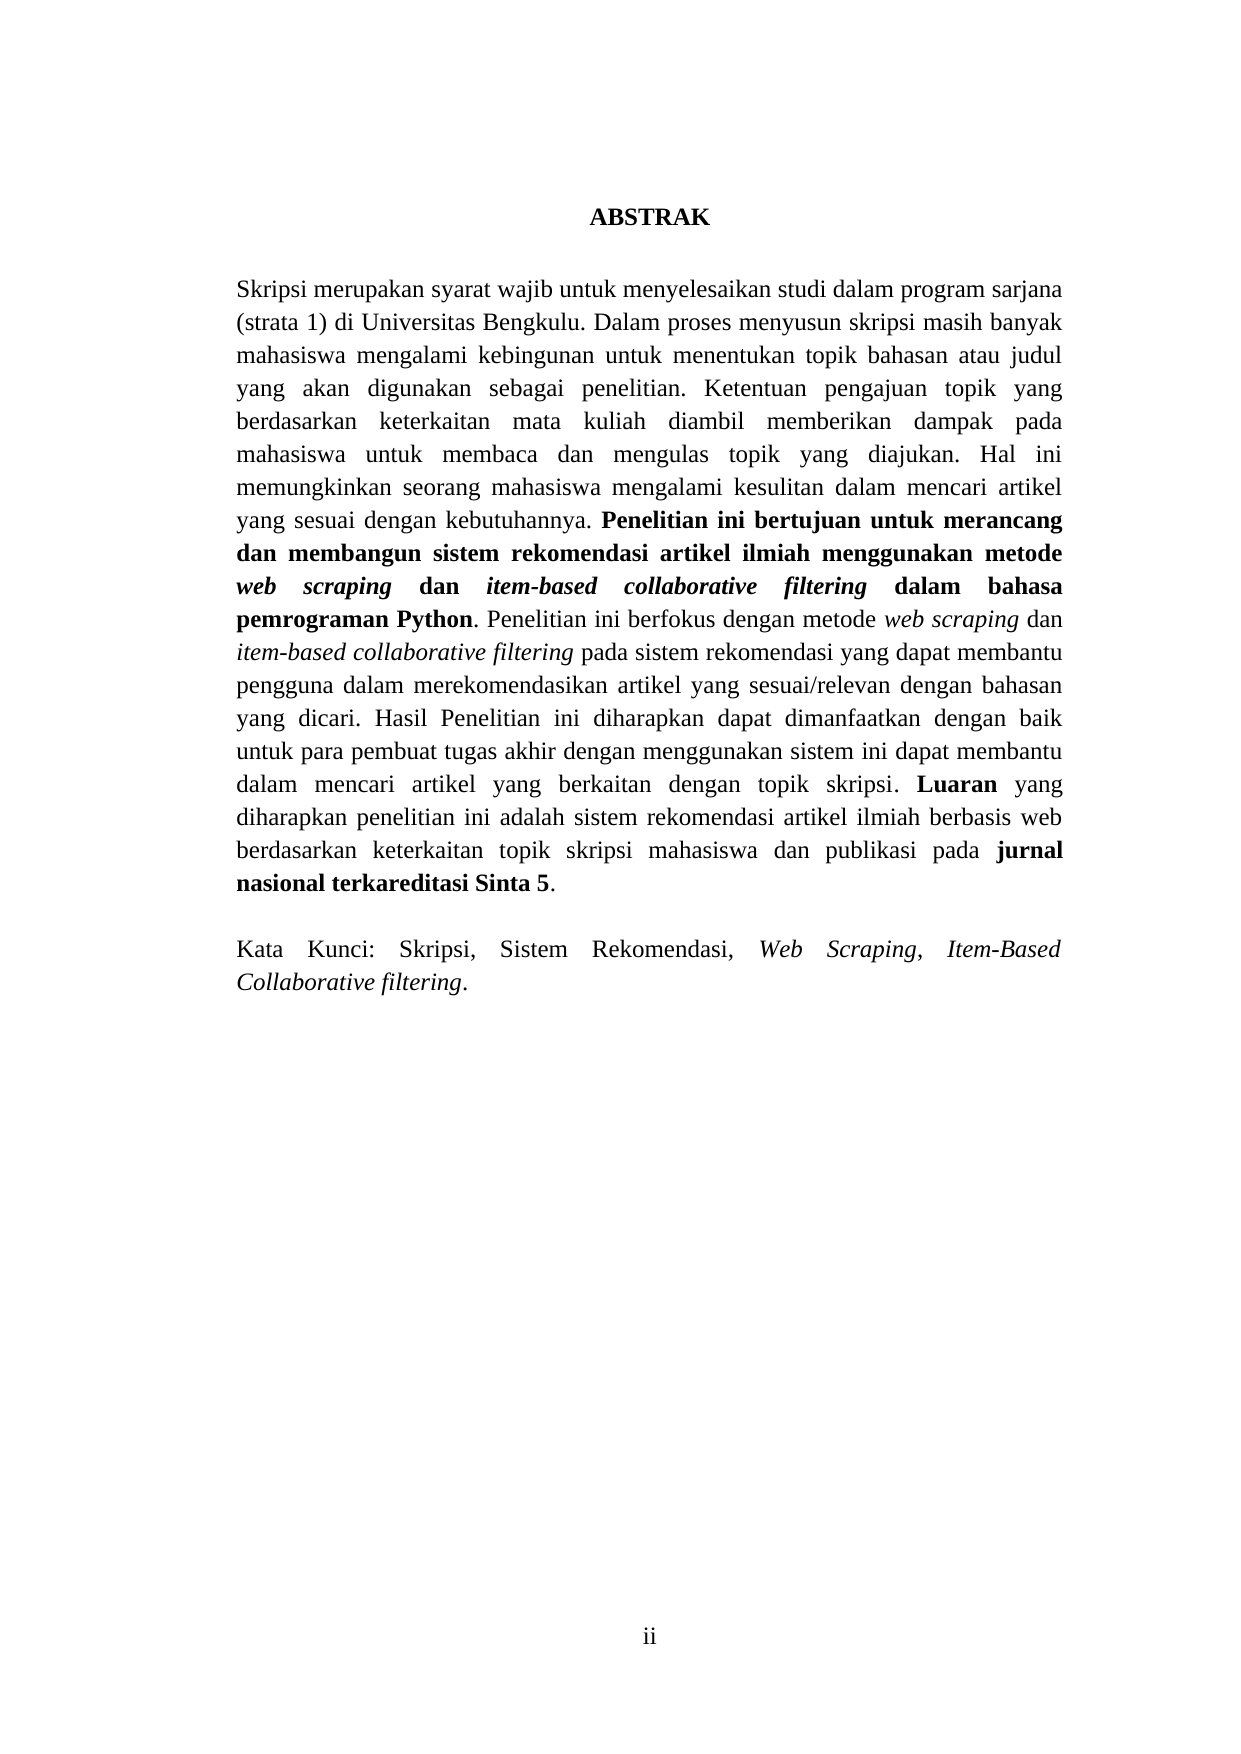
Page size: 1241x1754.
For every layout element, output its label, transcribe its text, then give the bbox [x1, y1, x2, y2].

subtitle ABSTRAK [236, 202, 1063, 231]
text Skripsi merupakan syarat wajib untuk menyelesaikan studi dalam program sarjana (strata 1) di Universitas Bengkulu. Dalam proses menyusun skripsi masih banyak mahasiswa mengalami kebingunan untuk menentukan topik bahasan atau judul yang akan digunakan sebagai penelitian. Ketentuan pengajuan topik yang berdasarkan keterkaitan mata kuliah diambil memberikan dampak pada mahasiswa untuk membaca dan mengulas topik yang diajukan. Hal ini memungkinkan seorang mahasiswa mengalami kesulitan dalam mencari artikel yang sesuai dengan kebutuhannya. Penelitian ini bertujuan untuk merancang dan membangun sistem rekomendasi artikel ilmiah menggunakan metode web scraping dan item-based collaborative filtering dalam bahasa pemrograman Python. Penelitian ini berfokus dengan metode web scraping dan item-based collaborative filtering pada sistem rekomendasi yang dapat membantu pengguna dalam merekomendasikan artikel yang sesuai/relevan dengan bahasan yang dicari. Hasil Penelitian ini diharapkan dapat dimanfaatkan dengan baik untuk para pembuat tugas akhir dengan menggunakan sistem ini dapat membantu dalam mencari artikel yang berkaitan dengan topik skripsi. Luaran yang diharapkan penelitian ini adalah sistem rekomendasi artikel ilmiah berbasis web berdasarkan keterkaitan topik skripsi mahasiswa dan publikasi pada jurnal nasional terkareditasi Sinta 5. [236, 274, 1063, 897]
text Kata Kunci: Skripsi, Sistem Rekomendasi, Web Scraping, Item-Based Collaborative filtering. [236, 934, 1063, 996]
